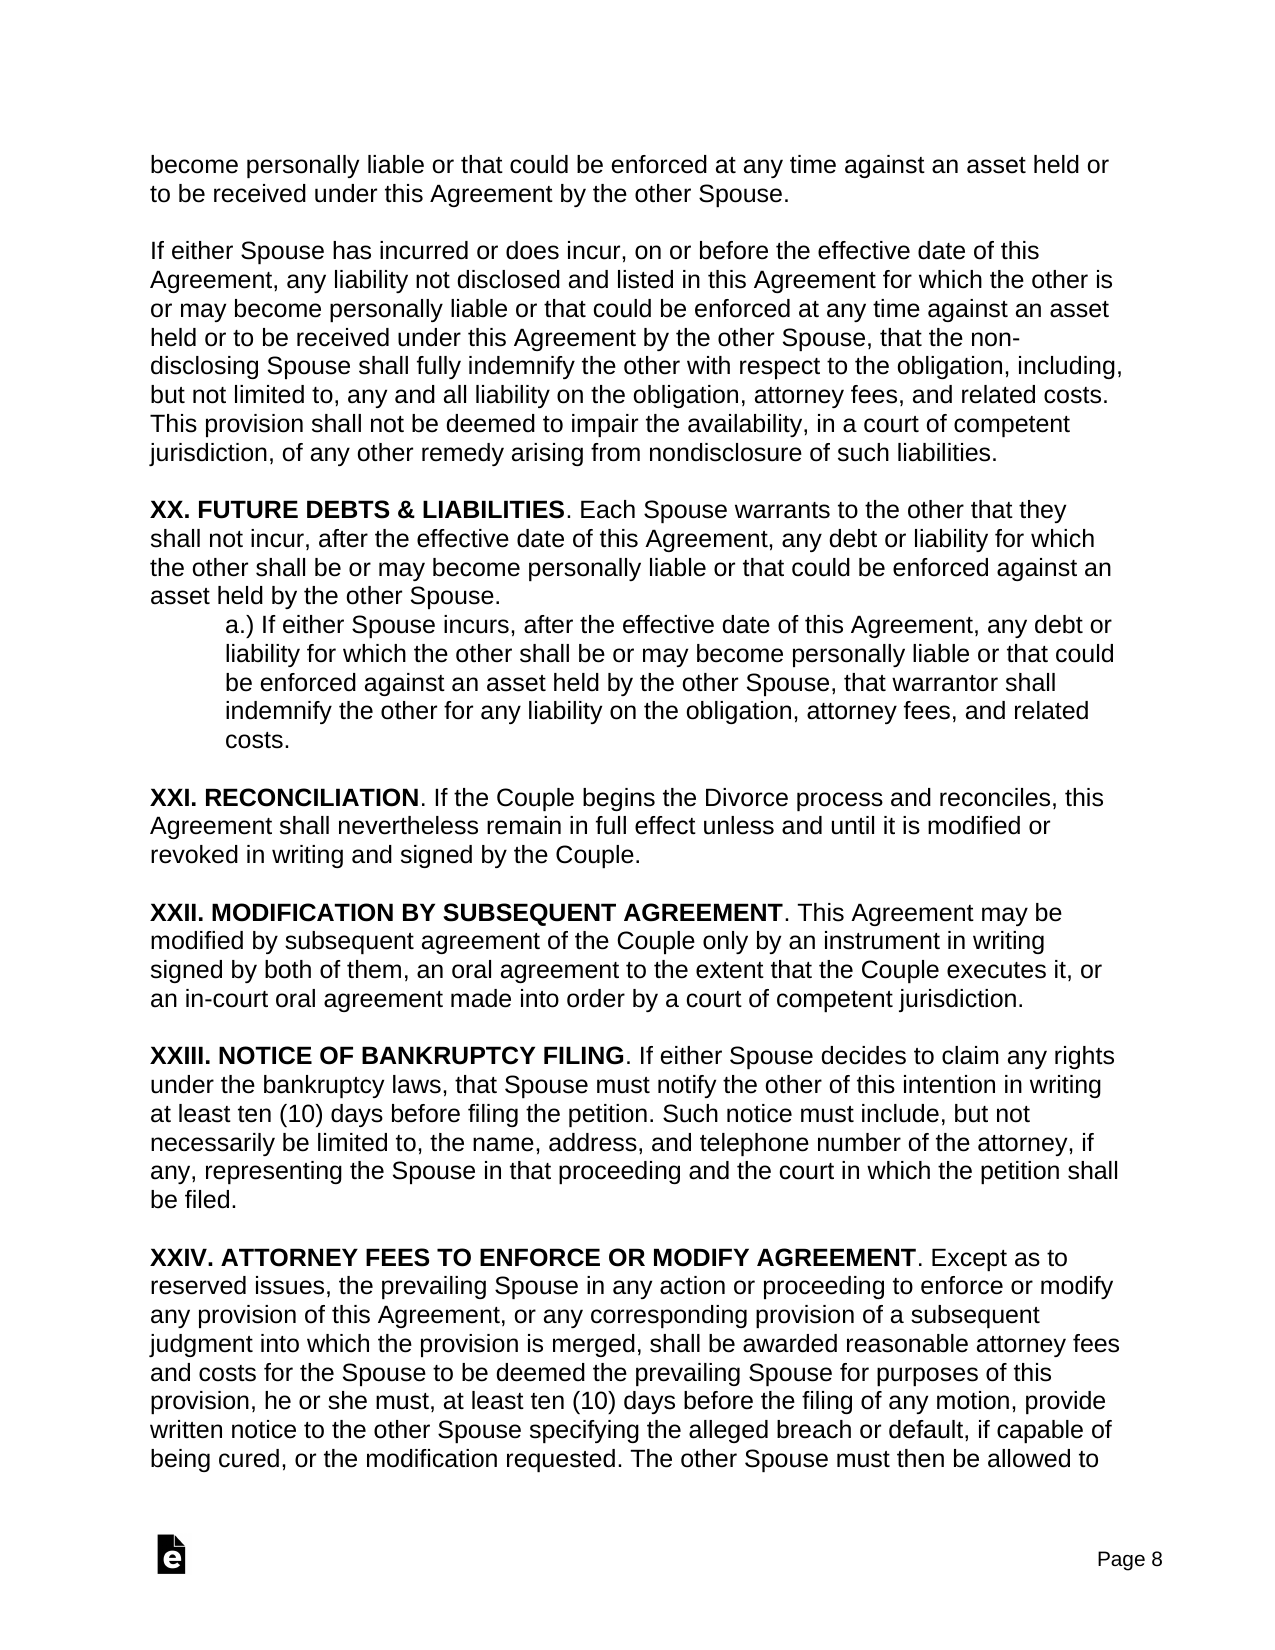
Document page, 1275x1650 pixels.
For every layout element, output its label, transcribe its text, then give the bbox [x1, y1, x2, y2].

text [150, 150, 1125, 207]
picture [150, 1533, 192, 1575]
text XXII. MODIFICATION BY SUBSEQUENT AGREEMENT. This Agreement may be modified by subsequent agreement of the Couple only by an instrument in writing signed by both of them, an oral agreement to the extent that the Couple executes it, or an in-court oral agreement made into order by a court of competent jurisdiction. [150, 897, 1125, 1012]
text a.) If either Spouse incurs, after the effective date of this Agreement, any debt or liability for which the other shall be or may become personally liable or that could be enforced against an asset held by the other Spouse, that warrantor shall indemnify the other for any liability on the obligation, attorney fees, and related costs. [225, 610, 1125, 754]
text XX. FUTURE DEBTS & LIABILITIES. Each Spouse warrants to the other that they shall not incur, after the effective date of this Agreement, any debt or liability for which the other shall be or may become personally liable or that could be enforced against an asset held by the other Spouse. [150, 495, 1125, 610]
text XXI. RECONCILIATION. If the Couple begins the Divorce process and reconciles, this Agreement shall nevertheless remain in full effect unless and until it is modified or revoked in writing and signed by the Couple. [150, 782, 1125, 869]
text XXIII. NOTICE OF BANKRUPTCY FILING. If either Spouse decides to claim any rights under the bankruptcy laws, that Spouse must notify the other of this intention in writing at least ten (10) days before filing the petition. Such notice must include, but not necessarily be limited to, the name, address, and telephone number of the attorney, if any, representing the Spouse in that proceeding and the court in which the petition shall be filed. [150, 1041, 1125, 1214]
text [150, 1242, 1125, 1472]
text If either Spouse has incurred or does incur, on or before the effective date of this Agreement, any liability not disclosed and listed in this Agreement for which the other is or may become personally liable or that could be enforced at any time against an asset held or to be received under this Agreement by the other Spouse, that the non-disclosing Spouse shall fully indemnify the other with respect to the obligation, including, but not limited to, any and all liability on the obligation, attorney fees, and related costs. This provision shall not be deemed to impair the availability, in a court of competent jurisdiction, of any other remedy arising from nondisclosure of such liabilities. [150, 236, 1125, 466]
